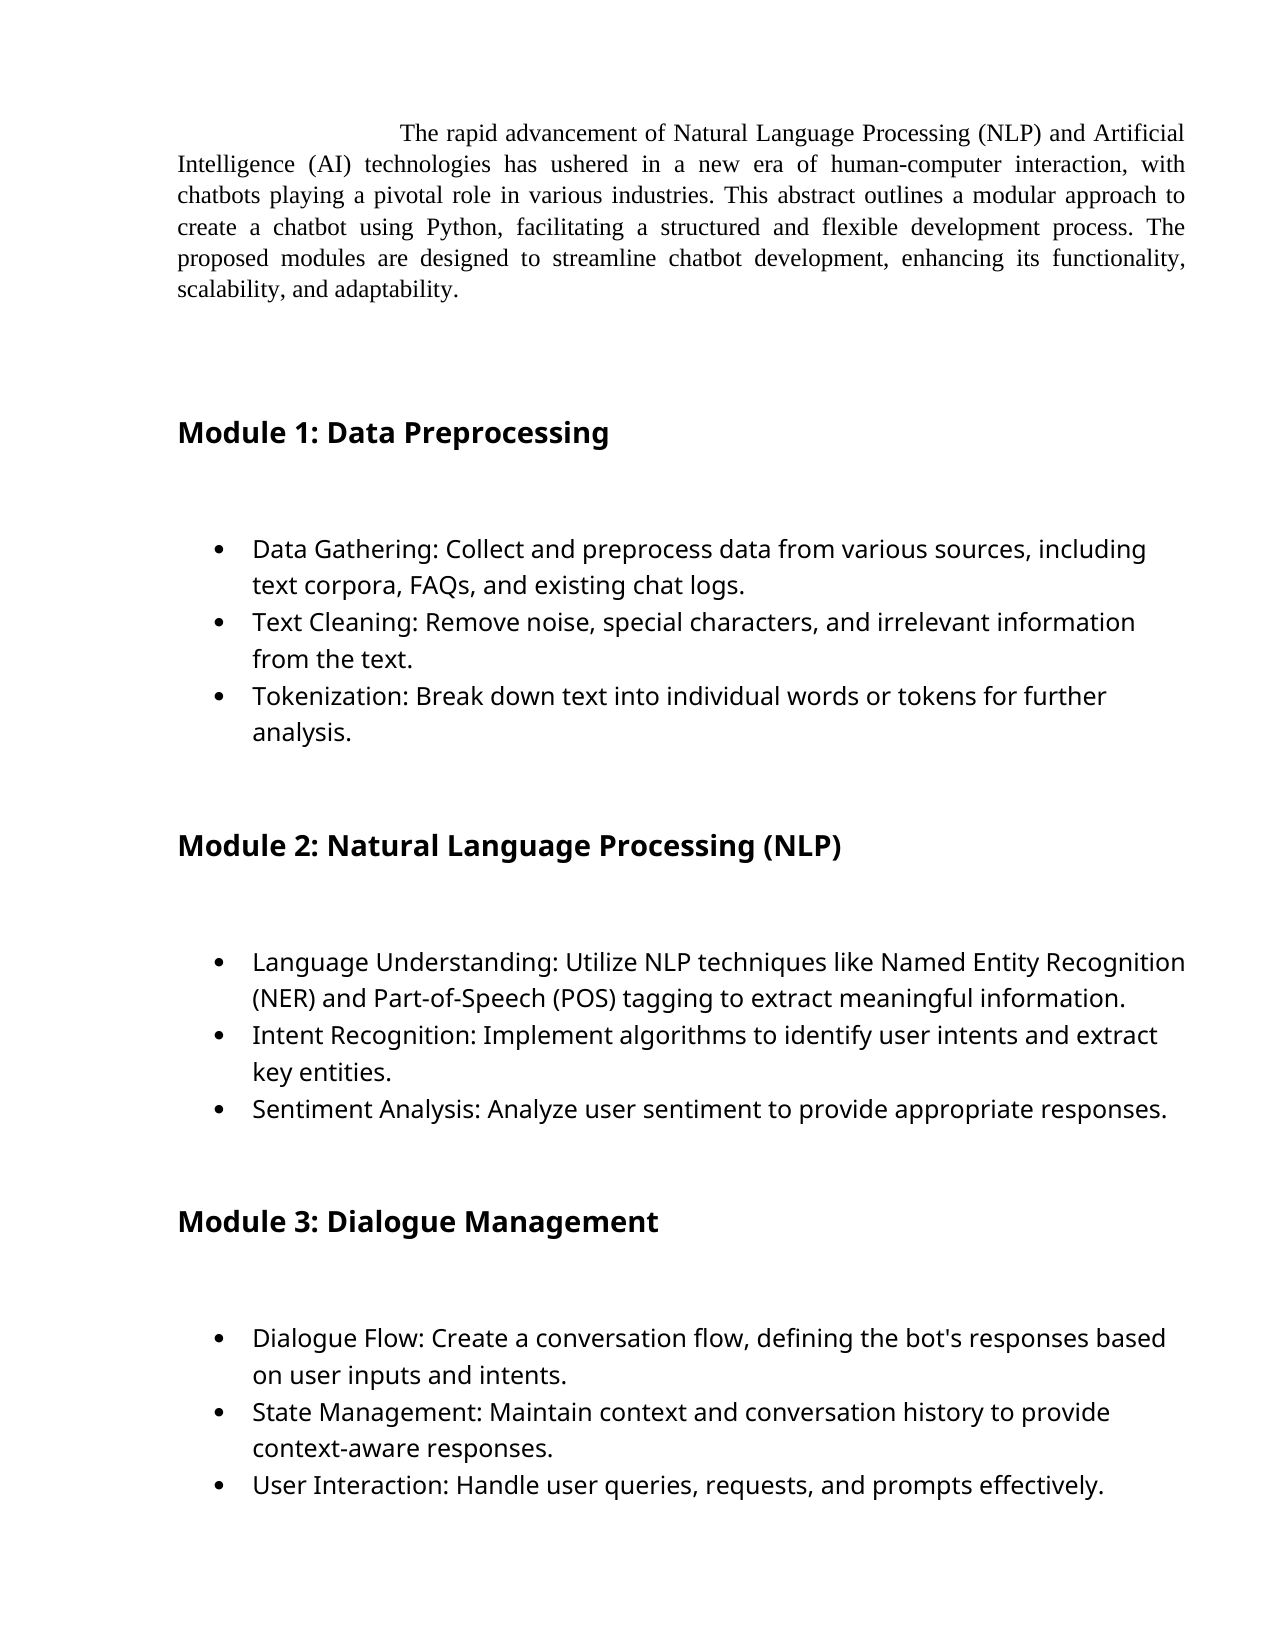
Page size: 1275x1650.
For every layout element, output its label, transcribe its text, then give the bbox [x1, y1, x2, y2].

list User Interaction: Handle user queries, requests, and prompts effectively. [200, 1468, 1186, 1502]
text The rapid advancement of Natural Language Processing (NLP) and Artificial Intelligence (AI) technologies has ushered in a new era of human-computer interaction, with chatbots playing a pivotal role in various industries. This abstract outlines a modular approach to create a chatbot using Python, facilitating a structured and flexible development process. The proposed modules are designed to streamline chatbot development, enhancing its functionality, scalability, and adaptability. [177, 118, 1186, 302]
list Data Gathering: Collect and preprocess data from various sources, including text corpora, FAQs, and existing chat logs. [200, 531, 1186, 602]
list State Management: Maintain context and conversation history to provide context-aware responses. [200, 1394, 1186, 1465]
text Module 2: Natural Language Processing (NLP) [177, 825, 1186, 865]
list Sentiment Analysis: Analyze user sentiment to provide appropriate responses. [200, 1091, 1186, 1126]
list Intent Recognition: Implement algorithms to identify user intents and extract key entities. [200, 1018, 1186, 1089]
list Language Understanding: Utilize NLP techniques like Named Entity Recognition (NER) and Part-of-Speech (POS) tagging to extract meaningful information. [200, 944, 1186, 1015]
list Dialogue Flow: Create a conversation flow, defining the bot's responses based on user inputs and intents. [200, 1321, 1186, 1392]
list Tokenization: Break down text into individual words or tokens for further analysis. [200, 678, 1186, 749]
list Text Cleaning: Remove noise, special characters, and irrelevant information from the text. [200, 605, 1186, 676]
text Module 3: Dialogue Management [177, 1202, 1186, 1241]
text Module 1: Data Preprocessing [177, 412, 1186, 452]
